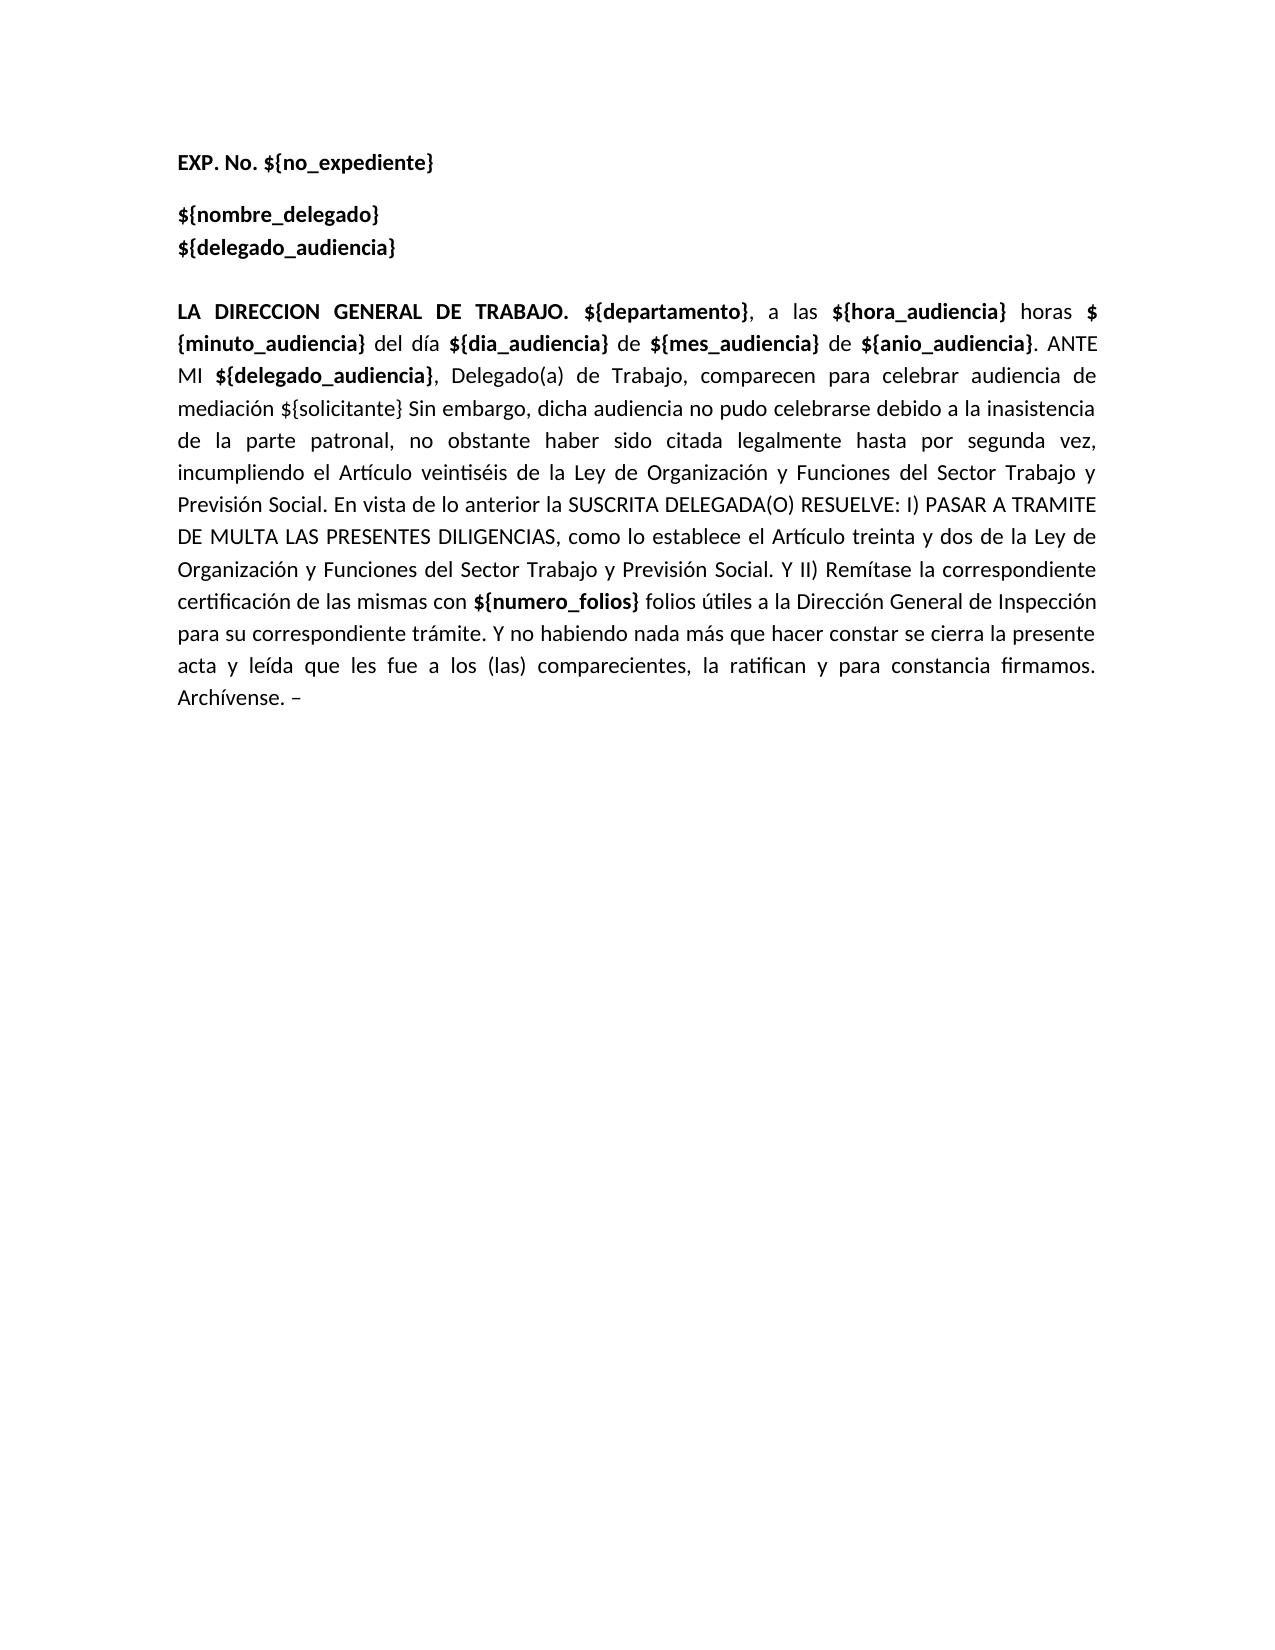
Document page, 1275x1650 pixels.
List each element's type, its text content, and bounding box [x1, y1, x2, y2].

text ${nombre_delegado} [177, 201, 1098, 229]
text EXP. No. ${no_expediente} [177, 148, 1098, 176]
text ${delegado_audiencia} [177, 233, 1098, 261]
text LA DIRECCION GENERAL DE TRABAJO. ${departamento}, a las ${hora_audiencia} horas ${minuto_audiencia} del día ${dia_audiencia} de ${mes_audiencia} de ${anio_audiencia}. ANTE MI ${delegado_audiencia}, Delegado(a) de Trabajo, comparecen para celebrar audiencia de mediación ${solicitante} Sin embargo, dicha audiencia no pudo celebrarse debido a la inasistencia de la parte patronal, no obstante haber sido citada legalmente hasta por segunda vez, incumpliendo el Artículo veintiséis de la Ley de Organización y Funciones del Sector Trabajo y Previsión Social. En vista de lo anterior la SUSCRITA DELEGADA(O) RESUELVE: I) PASAR A TRAMITE DE MULTA LAS PRESENTES DILIGENCIAS, como lo establece el Artículo treinta y dos de la Ley de Organización y Funciones del Sector Trabajo y Previsión Social. Y II) Remítase la correspondiente certificación de las mismas con ${numero_folios} folios útiles a la Dirección General de Inspección para su correspondiente trámite. Y no habiendo nada más que hacer constar se cierra la presente acta y leída que les fue a los (las) comparecientes, la ratifican y para constancia firmamos. Archívense. – [177, 297, 1098, 711]
